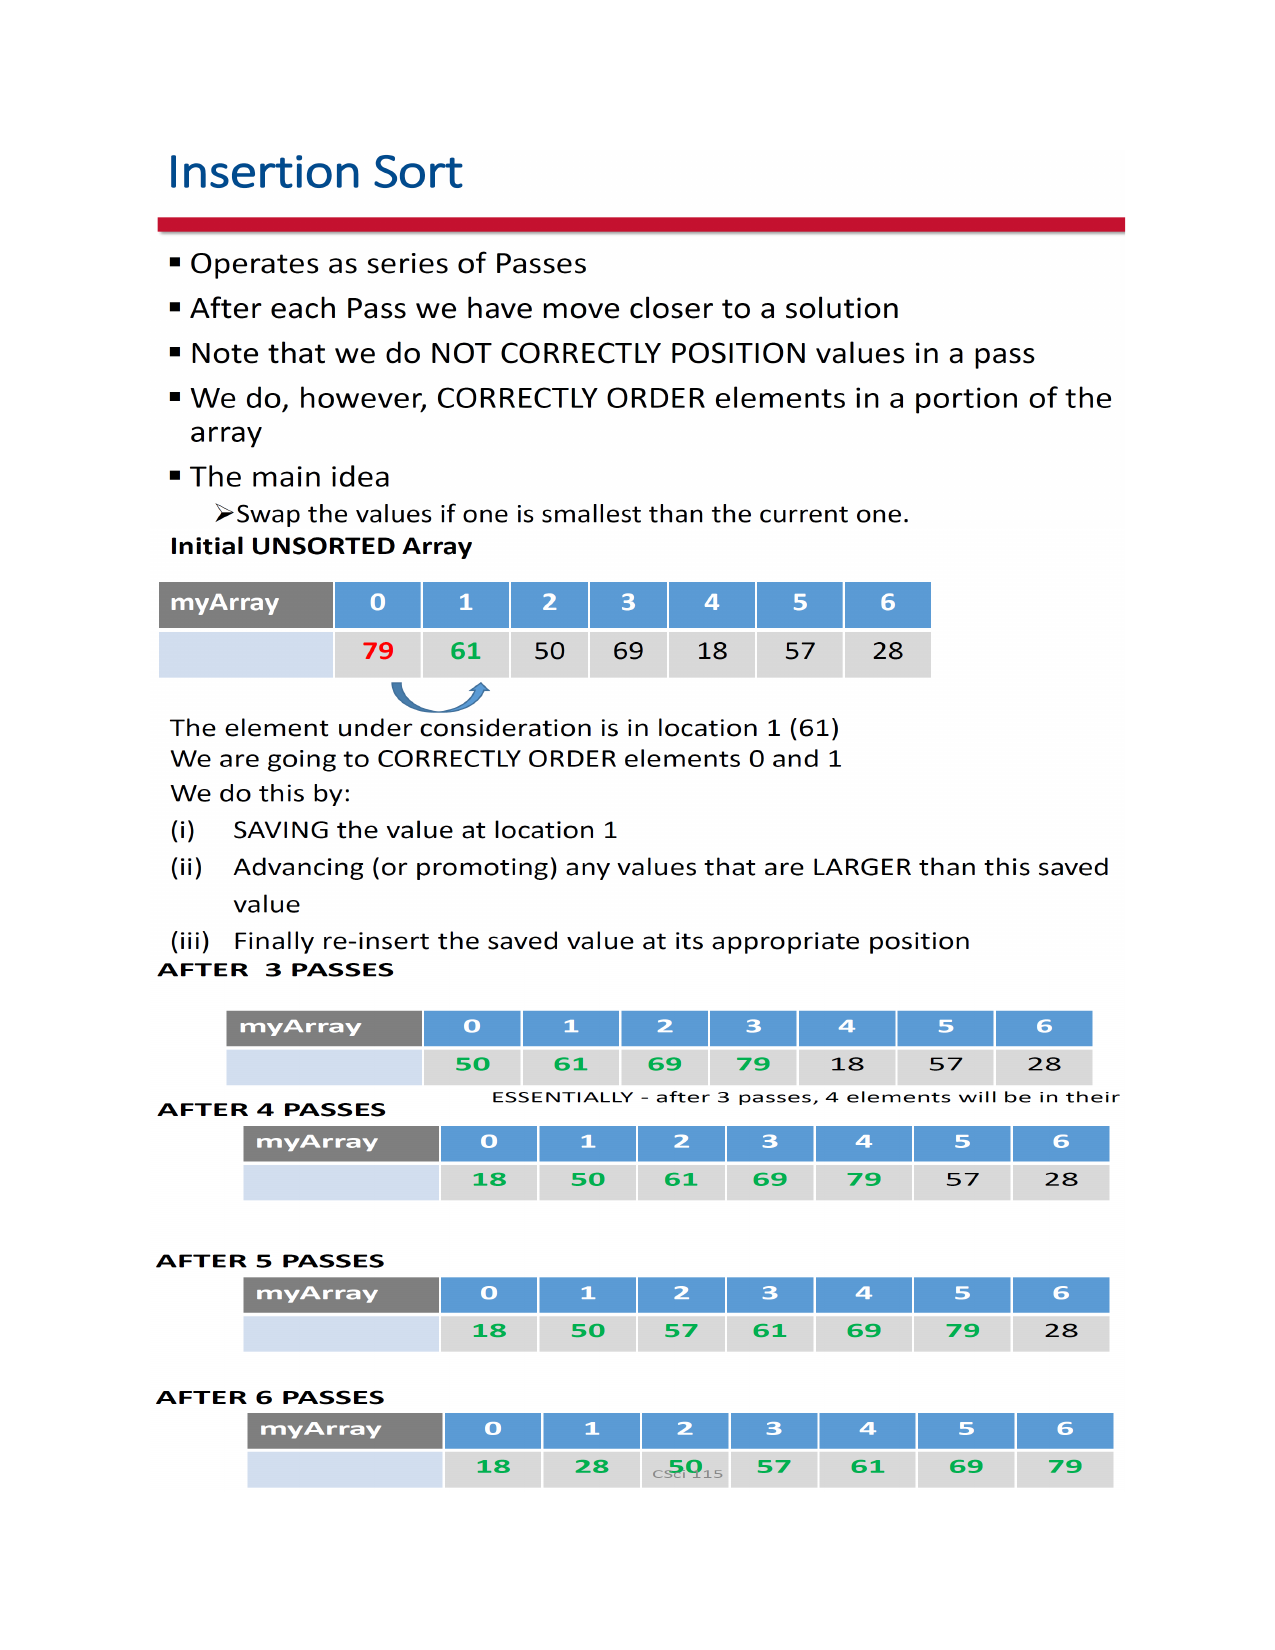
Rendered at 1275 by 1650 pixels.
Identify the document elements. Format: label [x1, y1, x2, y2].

picture [150, 530, 1125, 960]
picture [150, 150, 1125, 529]
picture [150, 961, 1125, 1492]
